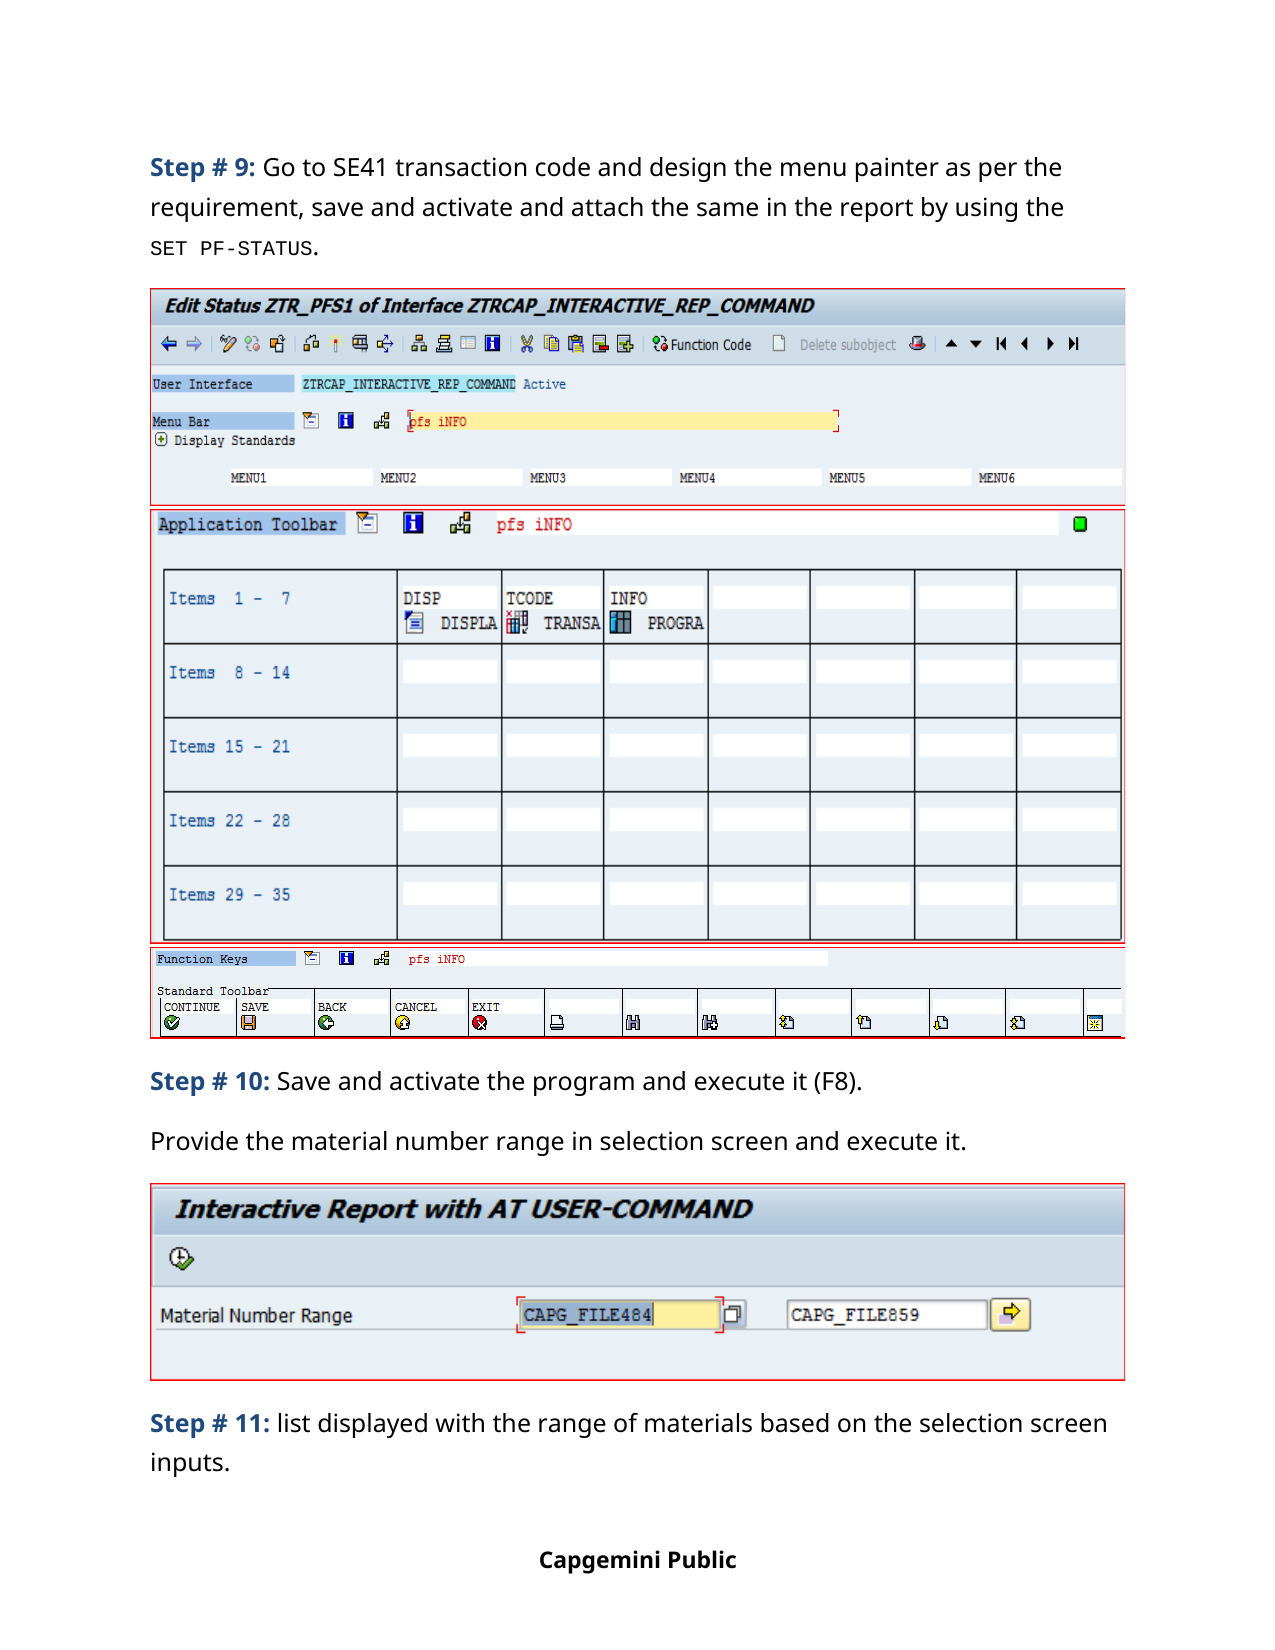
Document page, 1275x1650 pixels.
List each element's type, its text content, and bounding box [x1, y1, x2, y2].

picture [150, 1183, 1125, 1381]
picture [150, 947, 1125, 1039]
picture [150, 509, 1125, 944]
text Step # 11: list displayed with the range of materials based on the selection screen inputs. [150, 1405, 1125, 1479]
picture [150, 288, 1125, 506]
text Provide the material number range in selection screen and execute it. [150, 1123, 1125, 1158]
text Step # 10: Save and activate the program and execute it (F8). [150, 1063, 1125, 1098]
text Step # 9: Go to SE41 transaction code and design the menu painter as per the requirement, save and activate and attach the same in the report by using the SET PF-STATUS. [150, 150, 1125, 262]
